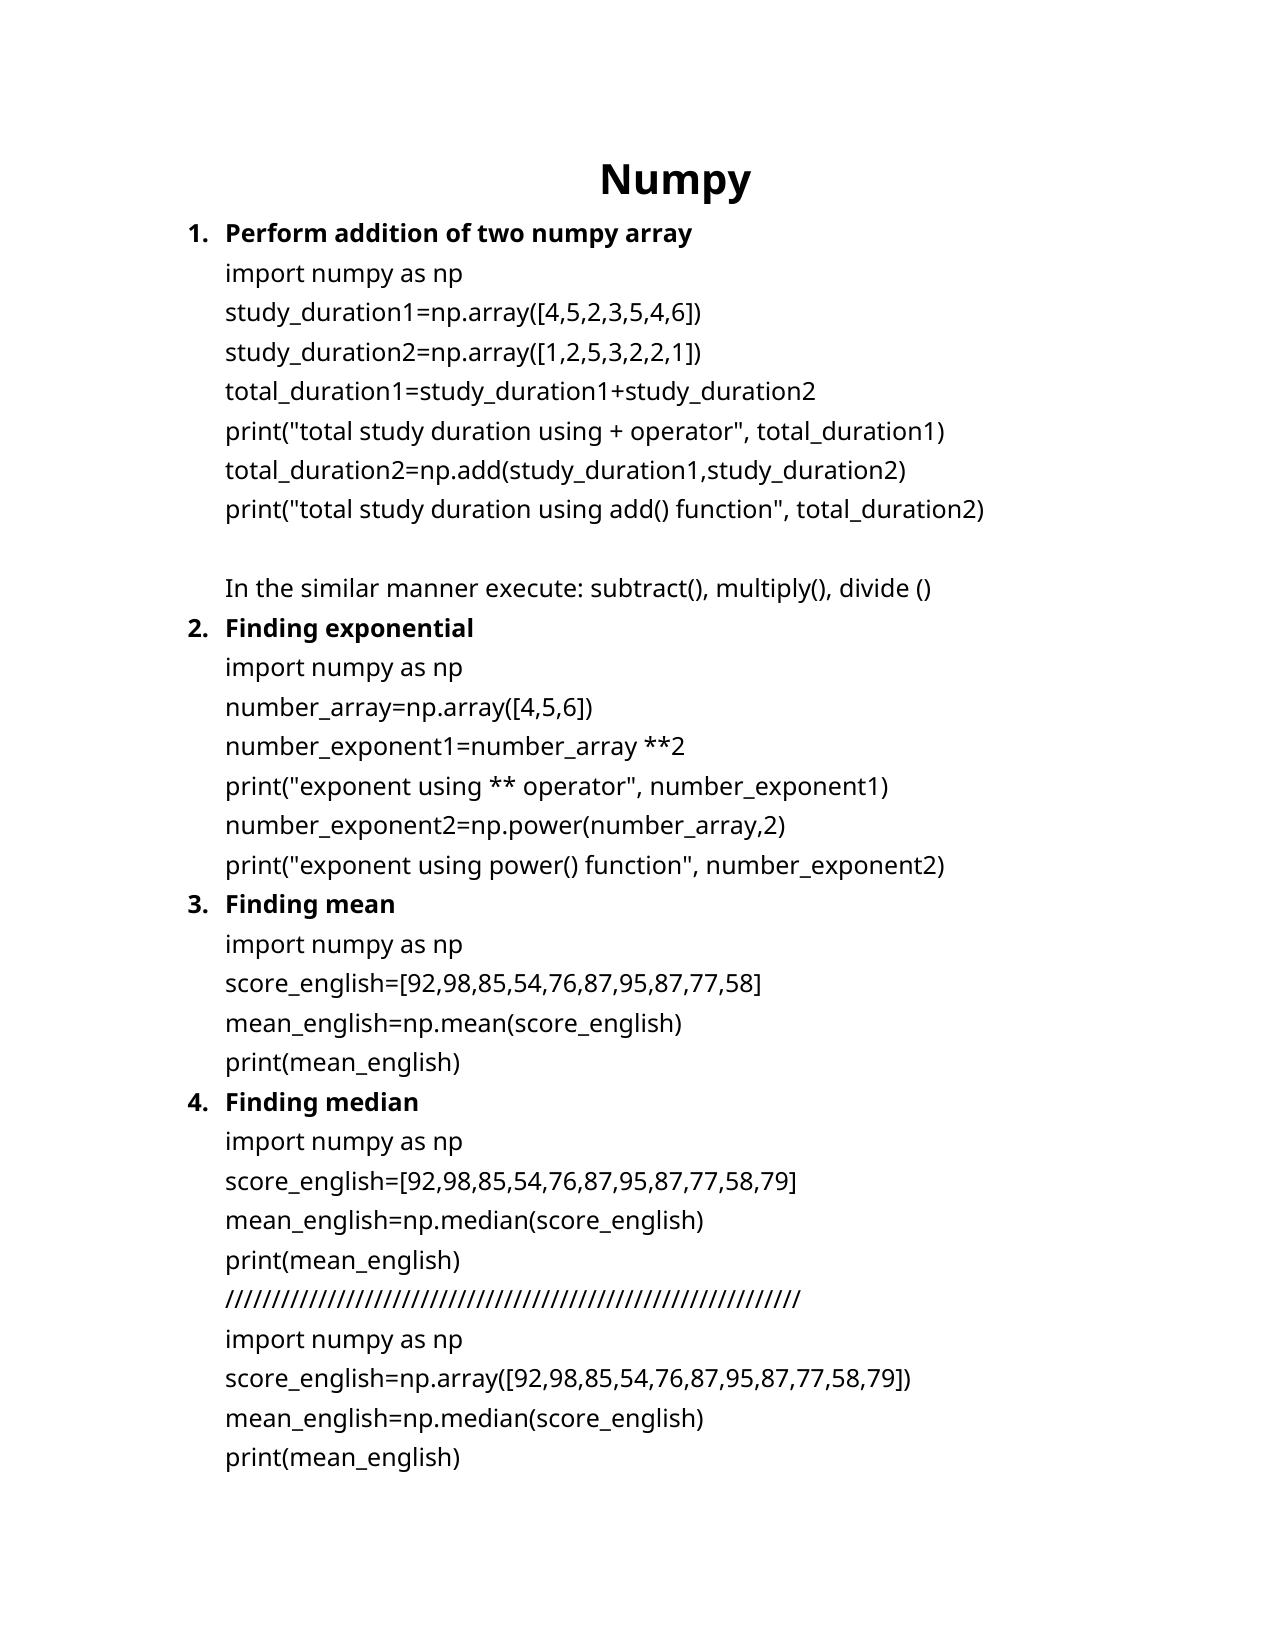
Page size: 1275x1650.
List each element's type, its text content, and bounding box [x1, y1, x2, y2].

list number_exponent2=np.power(number_array,2) [225, 808, 1125, 842]
list score_english=np.array([92,98,85,54,76,87,95,87,77,58,79]) [225, 1361, 1125, 1395]
list total_duration1=study_duration1+study_duration2 [225, 374, 1125, 408]
list number_exponent1=number_array **2 [225, 729, 1125, 763]
list number_array=np.array([4,5,6]) [225, 689, 1125, 724]
list Finding exponential [187, 611, 1125, 645]
list Finding median [187, 1084, 1125, 1118]
list print("total study duration using + operator", total_duration1) [225, 413, 1125, 447]
list score_english=[92,98,85,54,76,87,95,87,77,58,79] [225, 1163, 1125, 1197]
list import numpy as np [225, 1124, 1125, 1158]
list Numpy [225, 150, 1125, 207]
list import numpy as np [225, 1321, 1125, 1355]
list print("exponent using ** operator", number_exponent1) [225, 768, 1125, 803]
list In the similar manner execute: subtract(), multiply(), divide () [225, 571, 1125, 605]
list import numpy as np [225, 255, 1125, 289]
list import numpy as np [225, 650, 1125, 684]
list study_duration2=np.array([1,2,5,3,2,2,1]) [225, 334, 1125, 368]
list print("exponent using power() function", number_exponent2) [225, 847, 1125, 882]
list mean_english=np.median(score_english) [225, 1203, 1125, 1237]
list score_english=[92,98,85,54,76,87,95,87,77,58] [225, 966, 1125, 1000]
list print(mean_english) [225, 1045, 1125, 1079]
list mean_english=np.median(score_english) [225, 1400, 1125, 1434]
list mean_english=np.mean(score_english) [225, 1005, 1125, 1039]
list print(mean_english) [225, 1440, 1125, 1474]
list Finding mean [187, 887, 1125, 921]
list print("total study duration using add() function", total_duration2) [225, 492, 1125, 526]
list Perform addition of two numpy array [187, 216, 1125, 250]
list total_duration2=np.add(study_duration1,study_duration2) [225, 453, 1125, 487]
list study_duration1=np.array([4,5,2,3,5,4,6]) [225, 295, 1125, 329]
list ////////////////////////////////////////////////////////////// [225, 1282, 1125, 1316]
list print(mean_english) [225, 1242, 1125, 1276]
list import numpy as np [225, 926, 1125, 961]
